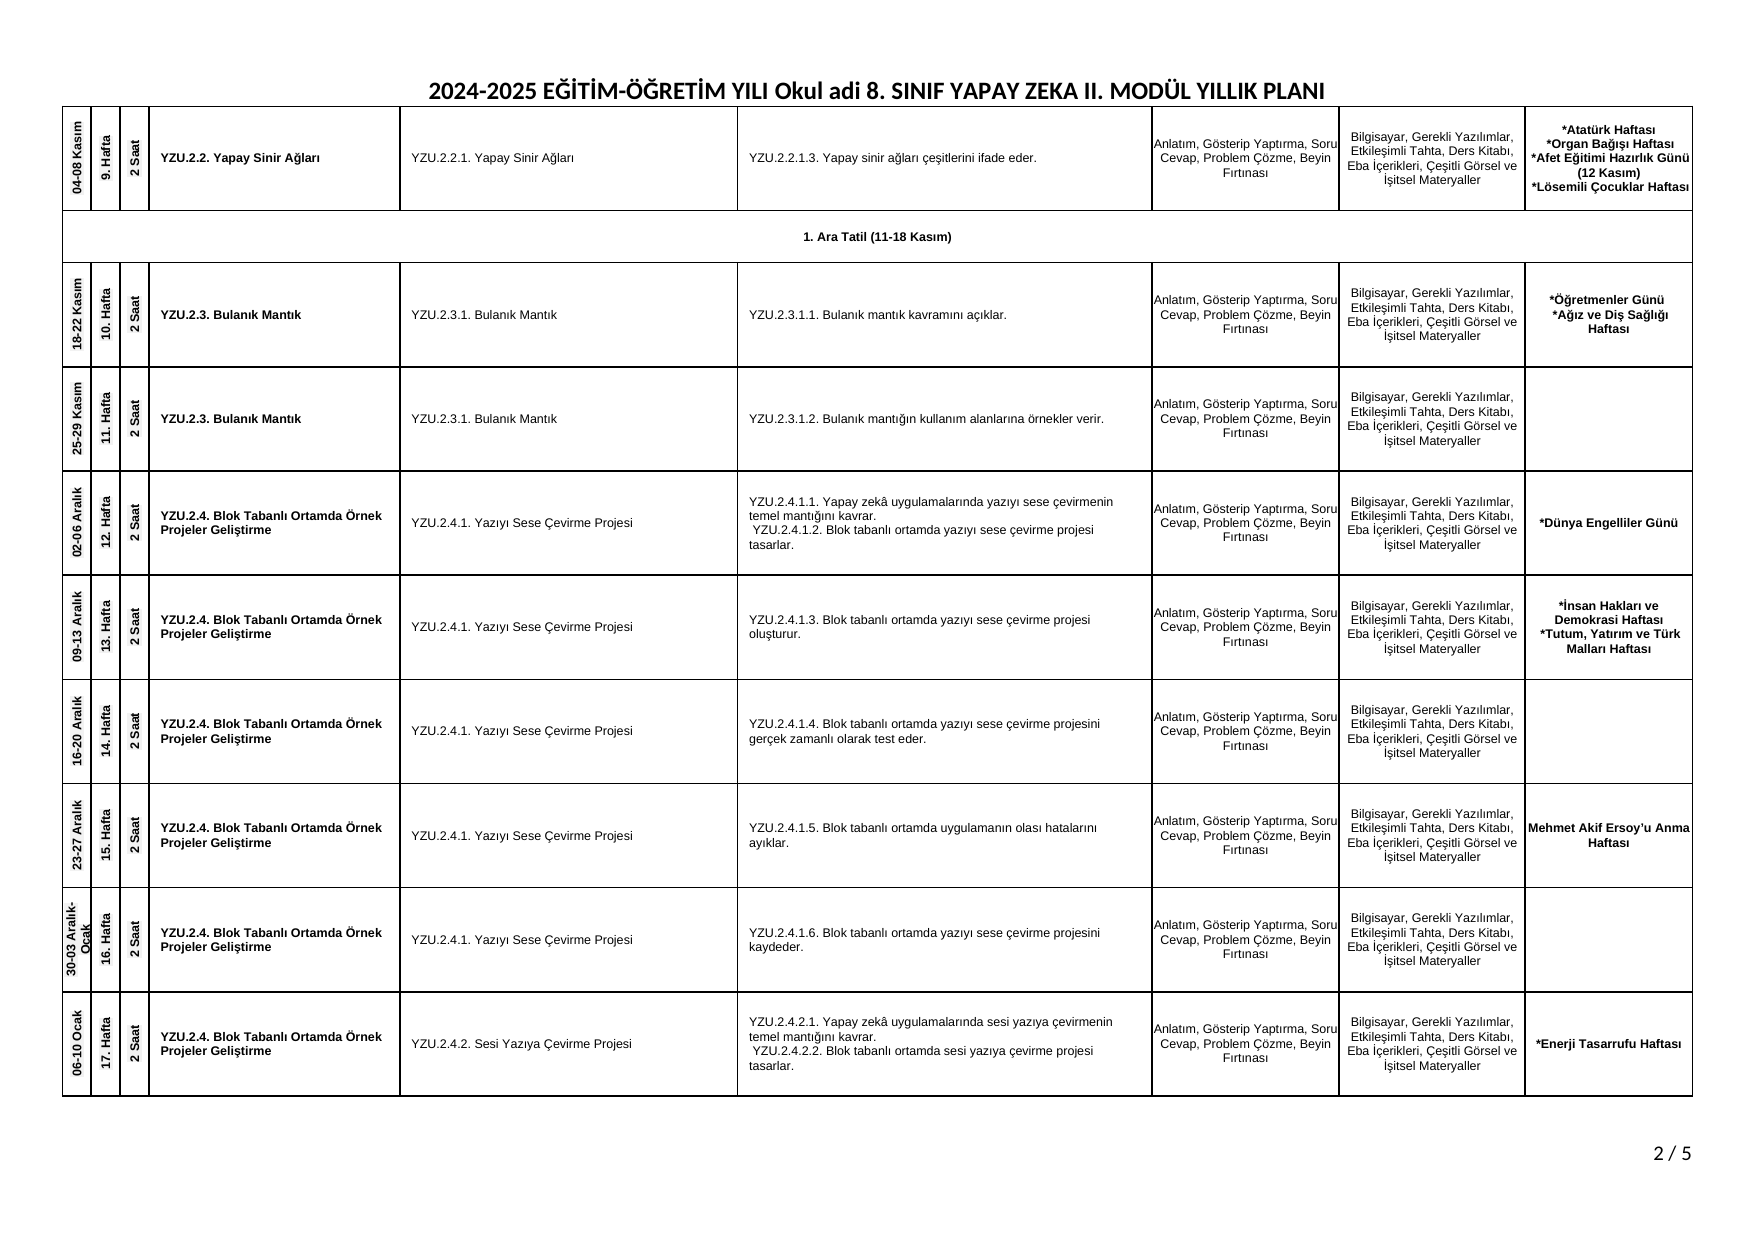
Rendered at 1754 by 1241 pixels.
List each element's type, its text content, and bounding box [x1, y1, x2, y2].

table_cell 12. Hafta [92, 472, 119, 574]
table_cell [1153, 107, 1338, 147]
table_cell YZU.2.4.1. Yazıyı Sese Çevirme Projesi [401, 784, 737, 887]
table_cell 2 Saat [121, 368, 148, 470]
table_cell [1526, 680, 1692, 783]
table_cell 17. Hafta [92, 993, 119, 1095]
table_cell YZU.2.4.1. Yazıyı Sese Çevirme Projesi [401, 472, 737, 574]
table_cell 18-22 Kasım [63, 263, 90, 366]
table_cell Anlatım, Gösterip Yaptırma, Soru Cevap, Problem Çözme, Beyin Fırtınası [1153, 304, 1338, 366]
table_cell YZU.2.4.2.1. Yapay zekâ uygulamalarında sesi yazıya çevirmenin temel mantığını kavrar. YZU.2.4.2.2. Blok tabanlı ortamda sesi yazıya çevirme projesi tasarlar. [738, 993, 1151, 1095]
table_cell Anlatım, Gösterip Yaptırma, Soru Cevap, Problem Çözme, Beyin Fırtınası [1153, 721, 1338, 783]
table_cell *Öğretmenler Günü *Ağız ve Diş Sağlığı Haftası [1526, 263, 1692, 366]
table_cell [1153, 148, 1338, 210]
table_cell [150, 107, 399, 210]
table_cell YZU.2.3. Bulanık Mantık [150, 368, 399, 470]
table_cell YZU.2.4. Blok Tabanlı Ortamda Örnek Projeler Geliştirme [150, 472, 399, 574]
table_cell YZU.2.4.1.1. Yapay zekâ uygulamalarında yazıyı sese çevirmenin temel mantığını kavrar. YZU.2.4.1.2. Blok tabanlı ortamda yazıyı sese çevirme projesi tasarlar. [738, 472, 1151, 574]
table_cell Anlatım, Gösterip Yaptırma, Soru Cevap, Problem Çözme, Beyin Fırtınası [1153, 368, 1338, 407]
table_cell Anlatım, Gösterip Yaptırma, Soru Cevap, Problem Çözme, Beyin Fırtınası [1153, 825, 1338, 887]
table_cell YZU.2.4.1.6. Blok tabanlı ortamda yazıyı sese çevirme projesini kaydeder. [738, 888, 1151, 991]
table_cell Anlatım, Gösterip Yaptırma, Soru Cevap, Problem Çözme, Beyin Fırtınası [1153, 888, 1338, 928]
table_cell YZU.2.4.1. Yazıyı Sese Çevirme Projesi [401, 576, 737, 678]
table_cell YZU.2.3.1.2. Bulanık mantığın kullanım alanlarına örnekler verir. [738, 368, 1151, 470]
table_cell YZU.2.4.1.3. Blok tabanlı ortamda yazıyı sese çevirme projesi oluşturur. [738, 576, 1151, 678]
table_cell 04-08 Kasım [63, 107, 90, 210]
table_cell 2 Saat [121, 680, 148, 783]
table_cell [401, 993, 737, 1095]
table_cell 10. Hafta [92, 263, 119, 366]
table_cell YZU.2.4. Blok Tabanlı Ortamda Örnek Projeler Geliştirme [150, 888, 399, 991]
table_cell Bilgisayar, Gerekli Yazılımlar, Etkileşimli Tahta, Ders Kitabı, Eba İçerikleri, Çeşitli Görsel ve İşitsel Materyaller [1340, 263, 1524, 366]
table_cell *Atatürk Haftası *Organ Bağışı Haftası *Afet Eğitimi Hazırlık Günü (12 Kasım) *Lösemili Çocuklar Haftası [1526, 107, 1692, 210]
table_cell YZU.2.3.1.1. Bulanık mantık kavramını açıklar. [738, 263, 1151, 366]
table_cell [1153, 993, 1338, 1032]
table_cell 11. Hafta [92, 368, 119, 470]
table_cell Anlatım, Gösterip Yaptırma, Soru Cevap, Problem Çözme, Beyin Fırtınası [1153, 472, 1338, 512]
table_cell 15. Hafta [92, 784, 119, 887]
table_cell 9. Hafta [92, 107, 119, 210]
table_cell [401, 107, 737, 210]
table_cell Mehmet Akif Ersoy’u Anma Haftası [1526, 784, 1692, 887]
table_cell Anlatım, Gösterip Yaptırma, Soru Cevap, Problem Çözme, Beyin Fırtınası [1153, 513, 1338, 574]
table_cell YZU.2.3.1. Bulanık Mantık [401, 368, 737, 470]
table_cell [1340, 993, 1524, 1095]
table_cell 16. Hafta [92, 888, 119, 991]
table_cell 06-10 Ocak [63, 993, 90, 1095]
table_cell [150, 993, 399, 1095]
table_cell 23-27 Aralık [63, 784, 90, 887]
table_cell YZU.2.4.1. Yazıyı Sese Çevirme Projesi [401, 888, 737, 991]
table_cell 2 Saat [121, 993, 148, 1095]
table_cell [1526, 888, 1692, 991]
table_cell 02-06 Aralık [63, 472, 90, 574]
table_cell Bilgisayar, Gerekli Yazılımlar, Etkileşimli Tahta, Ders Kitabı, Eba İçerikleri, Çeşitli Görsel ve İşitsel Materyaller [1340, 784, 1524, 887]
table_cell Bilgisayar, Gerekli Yazılımlar, Etkileşimli Tahta, Ders Kitabı, Eba İçerikleri, Çeşitli Görsel ve İşitsel Materyaller [1340, 472, 1524, 574]
table_cell YZU.2.4. Blok Tabanlı Ortamda Örnek Projeler Geliştirme [150, 784, 399, 887]
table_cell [1153, 1033, 1338, 1095]
table_cell YZU.2.4.1. Yazıyı Sese Çevirme Projesi [401, 680, 737, 783]
table_cell 25-29 Kasım [63, 368, 90, 470]
table_cell Anlatım, Gösterip Yaptırma, Soru Cevap, Problem Çözme, Beyin Fırtınası [1153, 929, 1338, 991]
table_cell Anlatım, Gösterip Yaptırma, Soru Cevap, Problem Çözme, Beyin Fırtınası [1153, 576, 1338, 616]
table_cell 14. Hafta [92, 680, 119, 783]
table_cell YZU.2.2.1.3. Yapay sinir ağları çeşitlerini ifade eder. [738, 107, 1151, 210]
table_cell *İnsan Hakları ve Demokrasi Haftası *Tutum, Yatırım ve Türk Malları Haftası [1526, 576, 1692, 678]
table_cell 30-03 Aralık-Ocak [63, 888, 90, 991]
table_cell Bilgisayar, Gerekli Yazılımlar, Etkileşimli Tahta, Ders Kitabı, Eba İçerikleri, Çeşitli Görsel ve İşitsel Materyaller [1340, 576, 1524, 678]
table_cell Anlatım, Gösterip Yaptırma, Soru Cevap, Problem Çözme, Beyin Fırtınası [1153, 263, 1338, 303]
table_cell 2 Saat [121, 472, 148, 574]
table_cell Anlatım, Gösterip Yaptırma, Soru Cevap, Problem Çözme, Beyin Fırtınası [1153, 408, 1338, 470]
table_cell 2 Saat [121, 784, 148, 887]
table_cell 13. Hafta [92, 576, 119, 678]
table_cell 16-20 Aralık [63, 680, 90, 783]
table_cell 2 Saat [121, 263, 148, 366]
table_cell 2 Saat [121, 107, 148, 210]
table_cell 2 Saat [121, 888, 148, 991]
table_cell YZU.2.4. Blok Tabanlı Ortamda Örnek Projeler Geliştirme [150, 576, 399, 678]
table_cell YZU.2.4.1.4. Blok tabanlı ortamda yazıyı sese çevirme projesini gerçek zamanlı olarak test eder. [738, 680, 1151, 783]
table_cell YZU.2.4. Blok Tabanlı Ortamda Örnek Projeler Geliştirme [150, 680, 399, 783]
table_cell Bilgisayar, Gerekli Yazılımlar, Etkileşimli Tahta, Ders Kitabı, Eba İçerikleri, Çeşitli Görsel ve İşitsel Materyaller [1340, 888, 1524, 991]
table_cell 09-13 Aralık [63, 576, 90, 678]
table_cell 1. Ara Tatil (11-18 Kasım) [63, 211, 1692, 262]
table_cell Bilgisayar, Gerekli Yazılımlar, Etkileşimli Tahta, Ders Kitabı, Eba İçerikleri, Çeşitli Görsel ve İşitsel Materyaller [1340, 680, 1524, 783]
table_cell YZU.2.4.1.5. Blok tabanlı ortamda uygulamanın olası hatalarını ayıklar. [738, 784, 1151, 887]
table_cell *Enerji Tasarrufu Haftası [1526, 993, 1692, 1095]
table_cell 2 Saat [121, 576, 148, 678]
table_cell Bilgisayar, Gerekli Yazılımlar, Etkileşimli Tahta, Ders Kitabı, Eba İçerikleri, Çeşitli Görsel ve İşitsel Materyaller [1340, 368, 1524, 470]
table_cell Anlatım, Gösterip Yaptırma, Soru Cevap, Problem Çözme, Beyin Fırtınası [1153, 784, 1338, 824]
table_cell [1526, 368, 1692, 470]
table_cell Anlatım, Gösterip Yaptırma, Soru Cevap, Problem Çözme, Beyin Fırtınası [1153, 680, 1338, 720]
table_cell YZU.2.3. Bulanık Mantık [150, 263, 399, 366]
table_cell Anlatım, Gösterip Yaptırma, Soru Cevap, Problem Çözme, Beyin Fırtınası [1153, 617, 1338, 678]
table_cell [1340, 107, 1524, 210]
table_cell *Dünya Engelliler Günü [1526, 472, 1692, 574]
table_cell YZU.2.3.1. Bulanık Mantık [401, 263, 737, 366]
